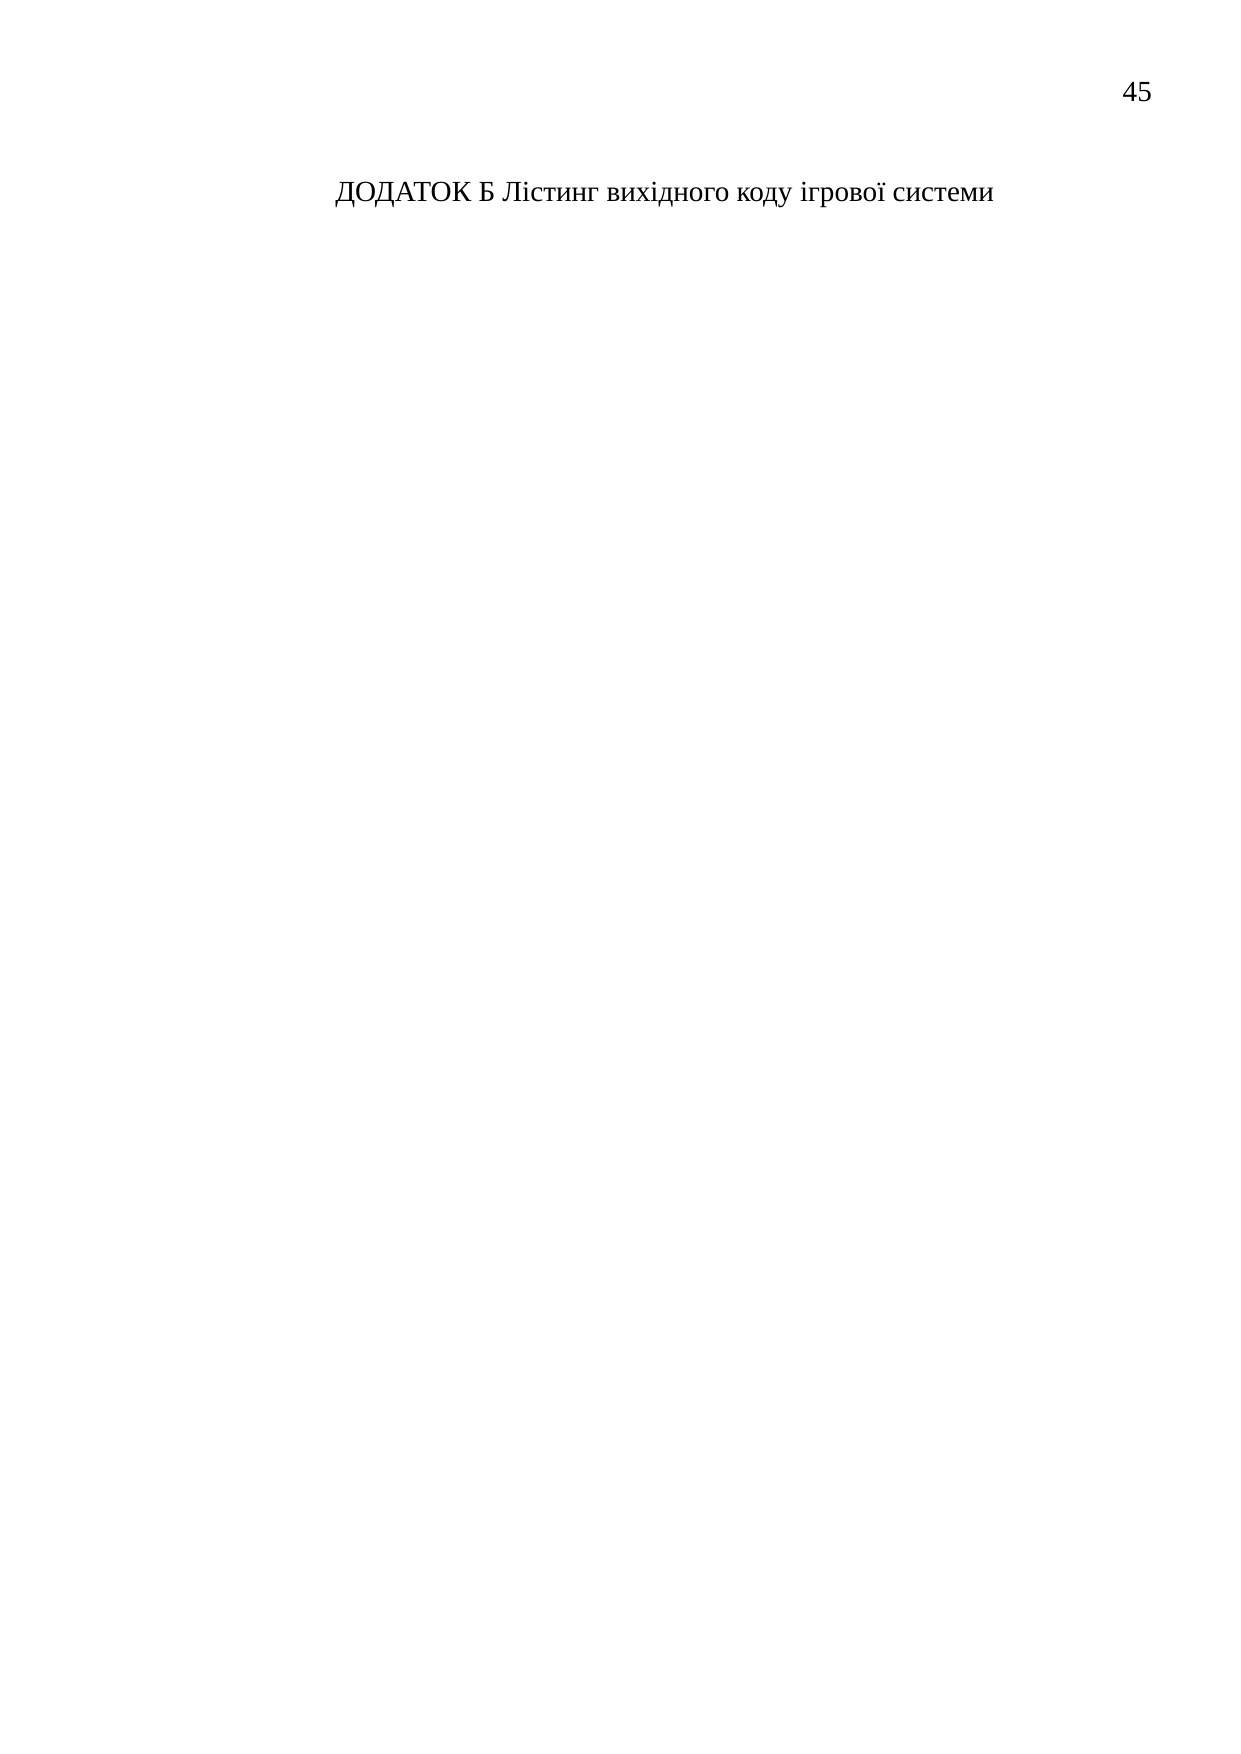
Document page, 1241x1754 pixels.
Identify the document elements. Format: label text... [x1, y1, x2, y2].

subtitle ДОДАТОК Б Лістинг вихідного коду ігрової системи [177, 174, 1152, 208]
